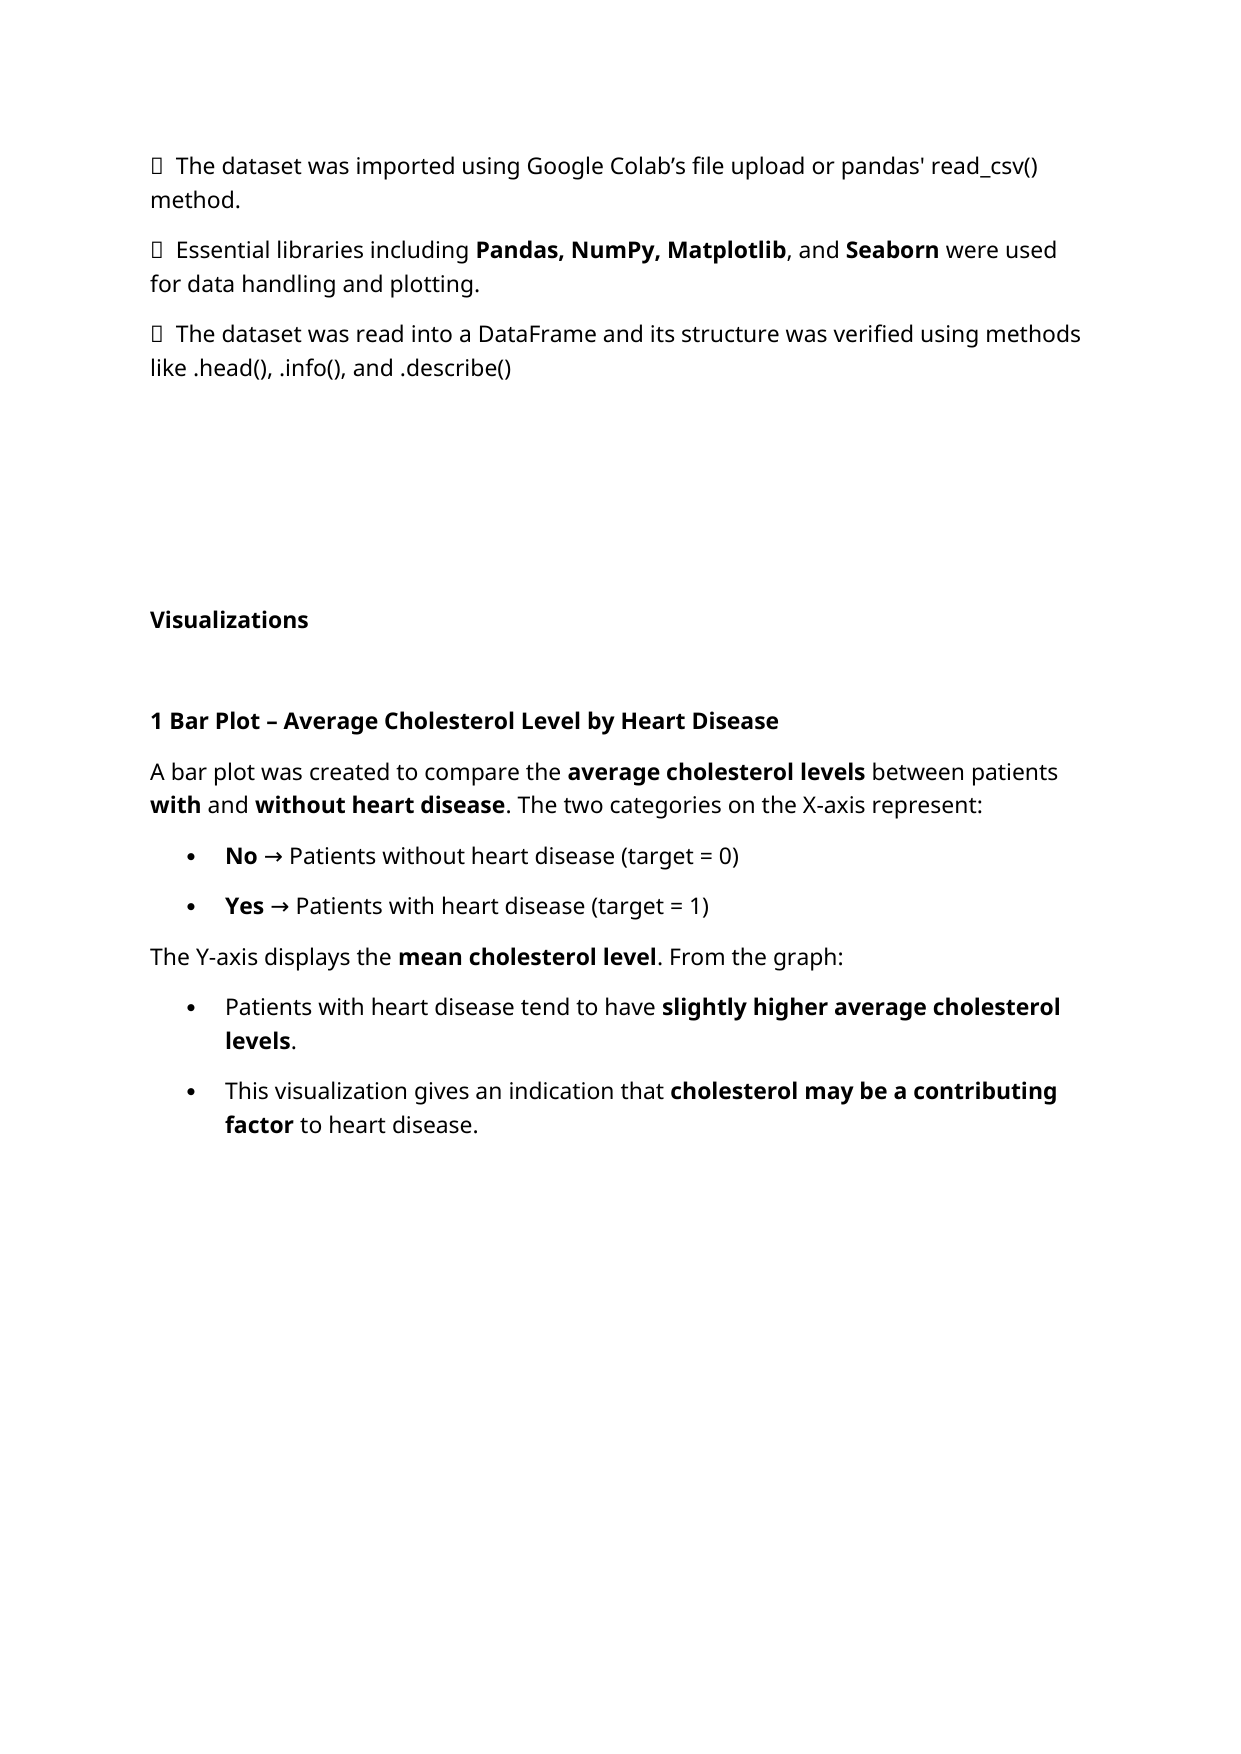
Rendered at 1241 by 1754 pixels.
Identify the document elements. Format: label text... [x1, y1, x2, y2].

text The Y-axis displays the mean cholesterol level. From the graph: [150, 940, 1090, 972]
text  Essential libraries including Pandas, NumPy, Matplotlib, and Seaborn were used for data handling and plotting. [150, 234, 1090, 299]
text A bar plot was created to compare the average cholesterol levels between patients with and without heart disease. The two categories on the X-axis represent: [150, 755, 1090, 820]
list No → Patients without heart disease (target = 0) [187, 839, 1090, 871]
text  The dataset was read into a DataFrame and its structure was verified using methods like .head(), .info(), and .describe() [150, 318, 1090, 383]
list This visualization gives an indication that cholesterol may be a contributing factor to heart disease. [187, 1075, 1090, 1140]
list Patients with heart disease tend to have slightly higher average cholesterol levels. [187, 991, 1090, 1056]
text 1 Bar Plot – Average Cholesterol Level by Heart Disease [150, 705, 1090, 736]
list Yes → Patients with heart disease (target = 1) [187, 890, 1090, 921]
text  The dataset was imported using Google Colab’s file upload or pandas' read_csv() method. [150, 150, 1090, 215]
text Visualizations [150, 604, 1090, 635]
